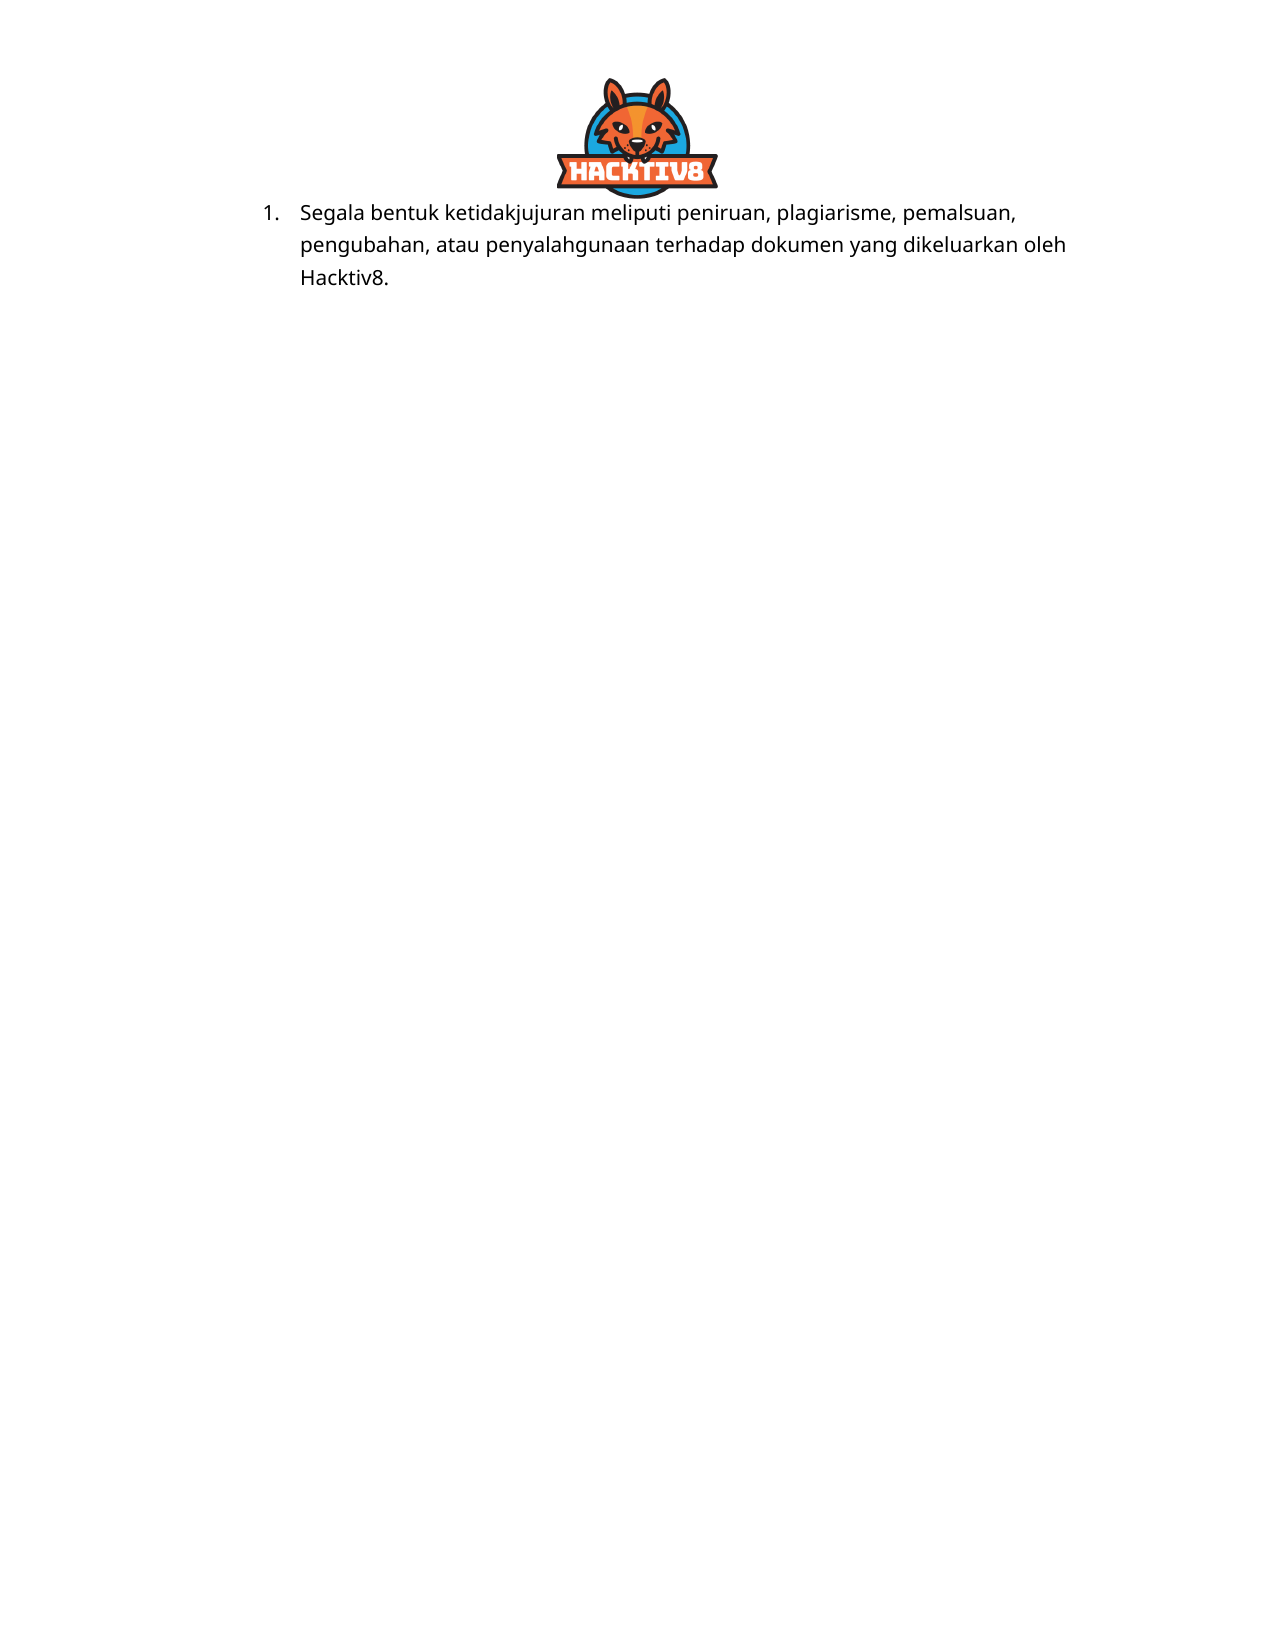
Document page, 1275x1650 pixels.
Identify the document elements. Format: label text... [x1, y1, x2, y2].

picture [557, 78, 718, 198]
list Segala bentuk ketidakjujuran meliputi peniruan, plagiarisme, pemalsuan, pengubahan, atau penyalahgunaan terhadap dokumen yang dikeluarkan oleh Hacktiv8. [262, 198, 1125, 292]
